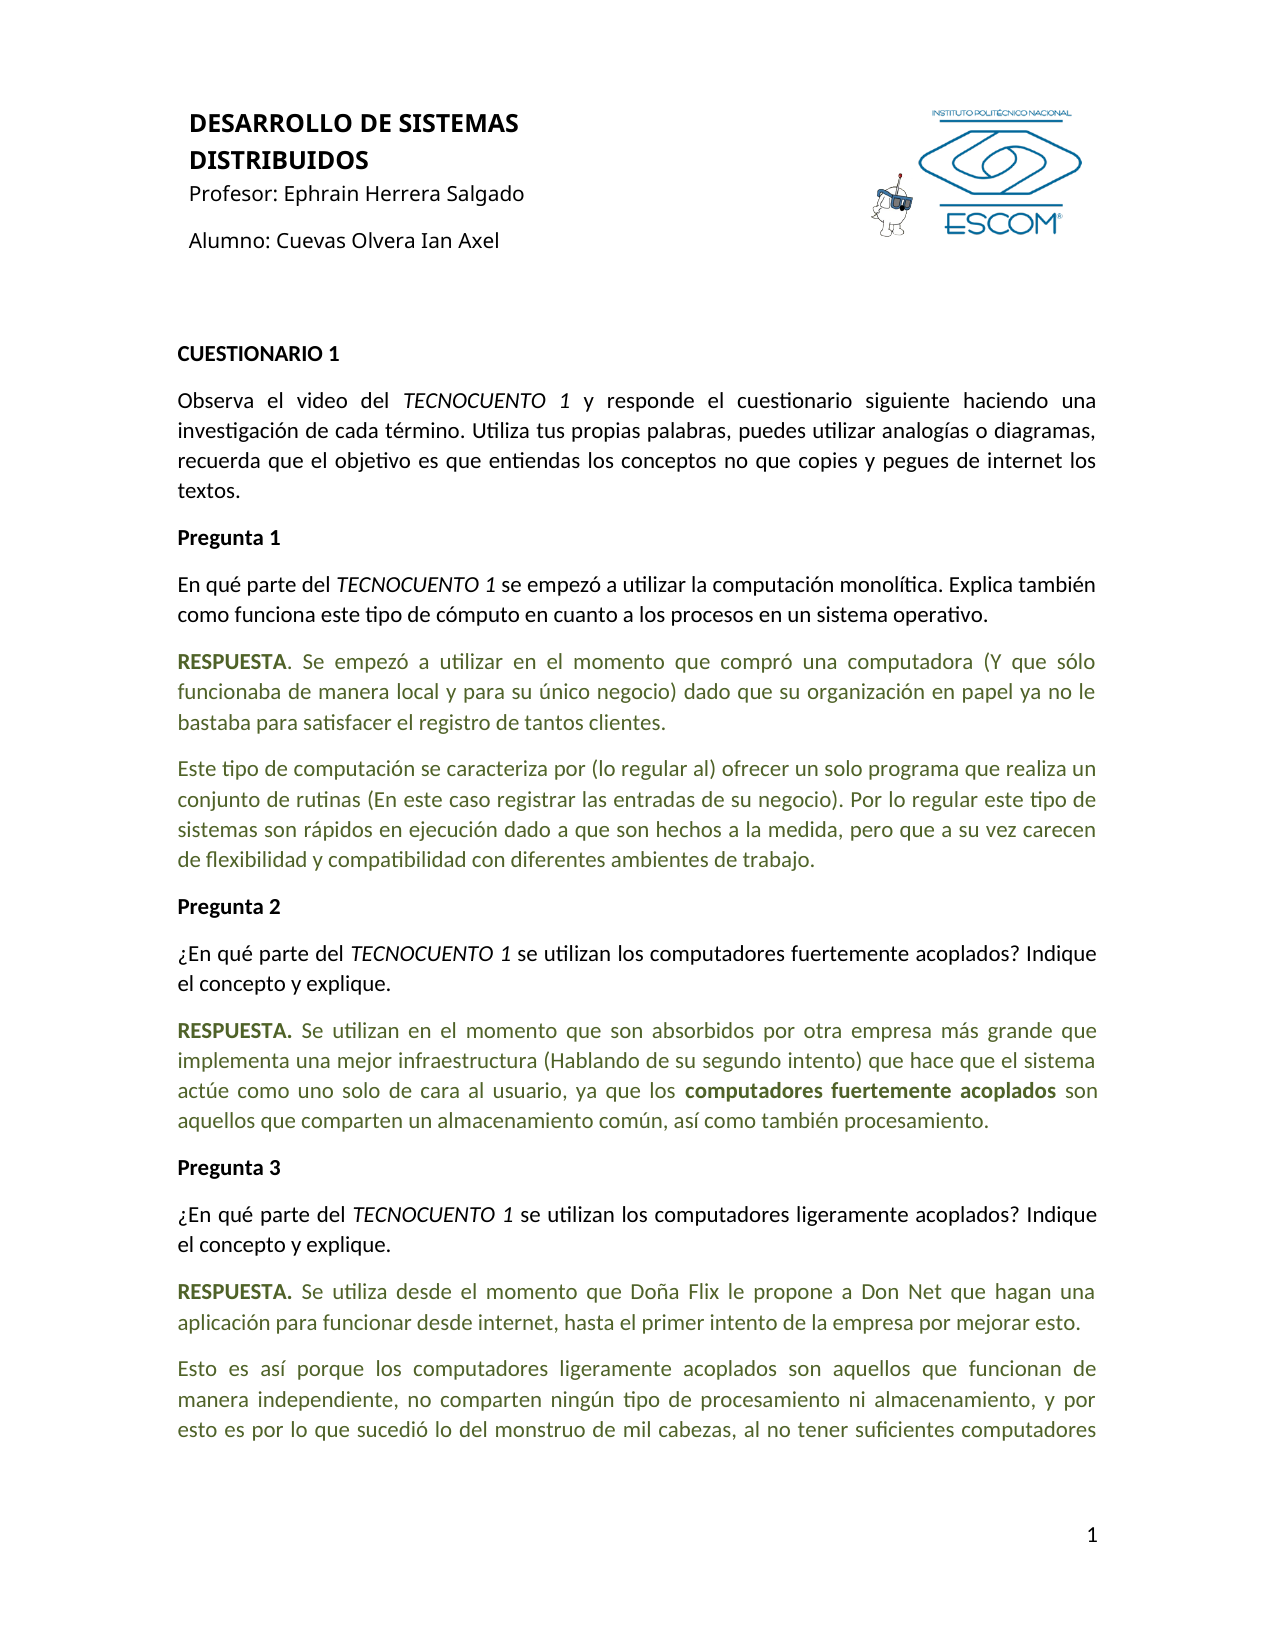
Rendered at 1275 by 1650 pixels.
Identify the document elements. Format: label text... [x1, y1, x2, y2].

text En qué parte del TECNOCUENTO 1 se empezó a utilizar la computación monolítica. Explica también como funciona este tipo de cómputo en cuanto a los procesos en un sistema operativo. [177, 570, 1098, 628]
text CUESTIONARIO 1 [177, 339, 1098, 367]
text Pregunta 1 [177, 523, 1098, 551]
text Pregunta 2 [177, 892, 1098, 920]
text Pregunta 3 [177, 1153, 1098, 1182]
text ¿En qué parte del TECNOCUENTO 1 se utilizan los computadores ligeramente acoplados? Indique el concepto y explique. [177, 1200, 1098, 1259]
text RESPUESTA. Se utiliza desde el momento que Doña Flix le propone a Don Net que hagan una aplicación para funcionar desde internet, hasta el primer intento de la empresa por mejorar esto. [177, 1277, 1098, 1336]
text RESPUESTA. Se utilizan en el momento que son absorbidos por otra empresa más grande que implementa una mejor infraestructura (Hablando de su segundo intento) que hace que el sistema actúe como uno solo de cara al usuario, ya que los computadores fuertemente acoplados son aquellos que comparten un almacenamiento común, así como también procesamiento. [177, 1016, 1098, 1135]
text ¿En qué parte del TECNOCUENTO 1 se utilizan los computadores fuertemente acoplados? Indique el concepto y explique. [177, 939, 1098, 997]
text Observa el video del TECNOCUENTO 1 y responde el cuestionario siguiente haciendo una investigación de cada término. Utiliza tus propias palabras, puedes utilizar analogías o diagramas, recuerda que el objetivo es que entiendas los conceptos no que copies y pegues de internet los textos. [177, 386, 1098, 504]
text Este tipo de computación se caracteriza por (lo regular al) ofrecer un solo programa que realiza un conjunto de rutinas (En este caso registrar las entradas de su negocio). Por lo regular este tipo de sistemas son rápidos en ejecución dado a que son hechos a la medida, pero que a su vez carecen de flexibilidad y compatibilidad con diferentes ambientes de trabajo. [177, 754, 1098, 873]
picture [870, 106, 1086, 238]
text RESPUESTA. Se empezó a utilizar en el momento que compró una computadora (Y que sólo funcionaba de manera local y para su único negocio) dado que su organización en papel ya no le bastaba para satisfacer el registro de tantos clientes. [177, 647, 1098, 736]
